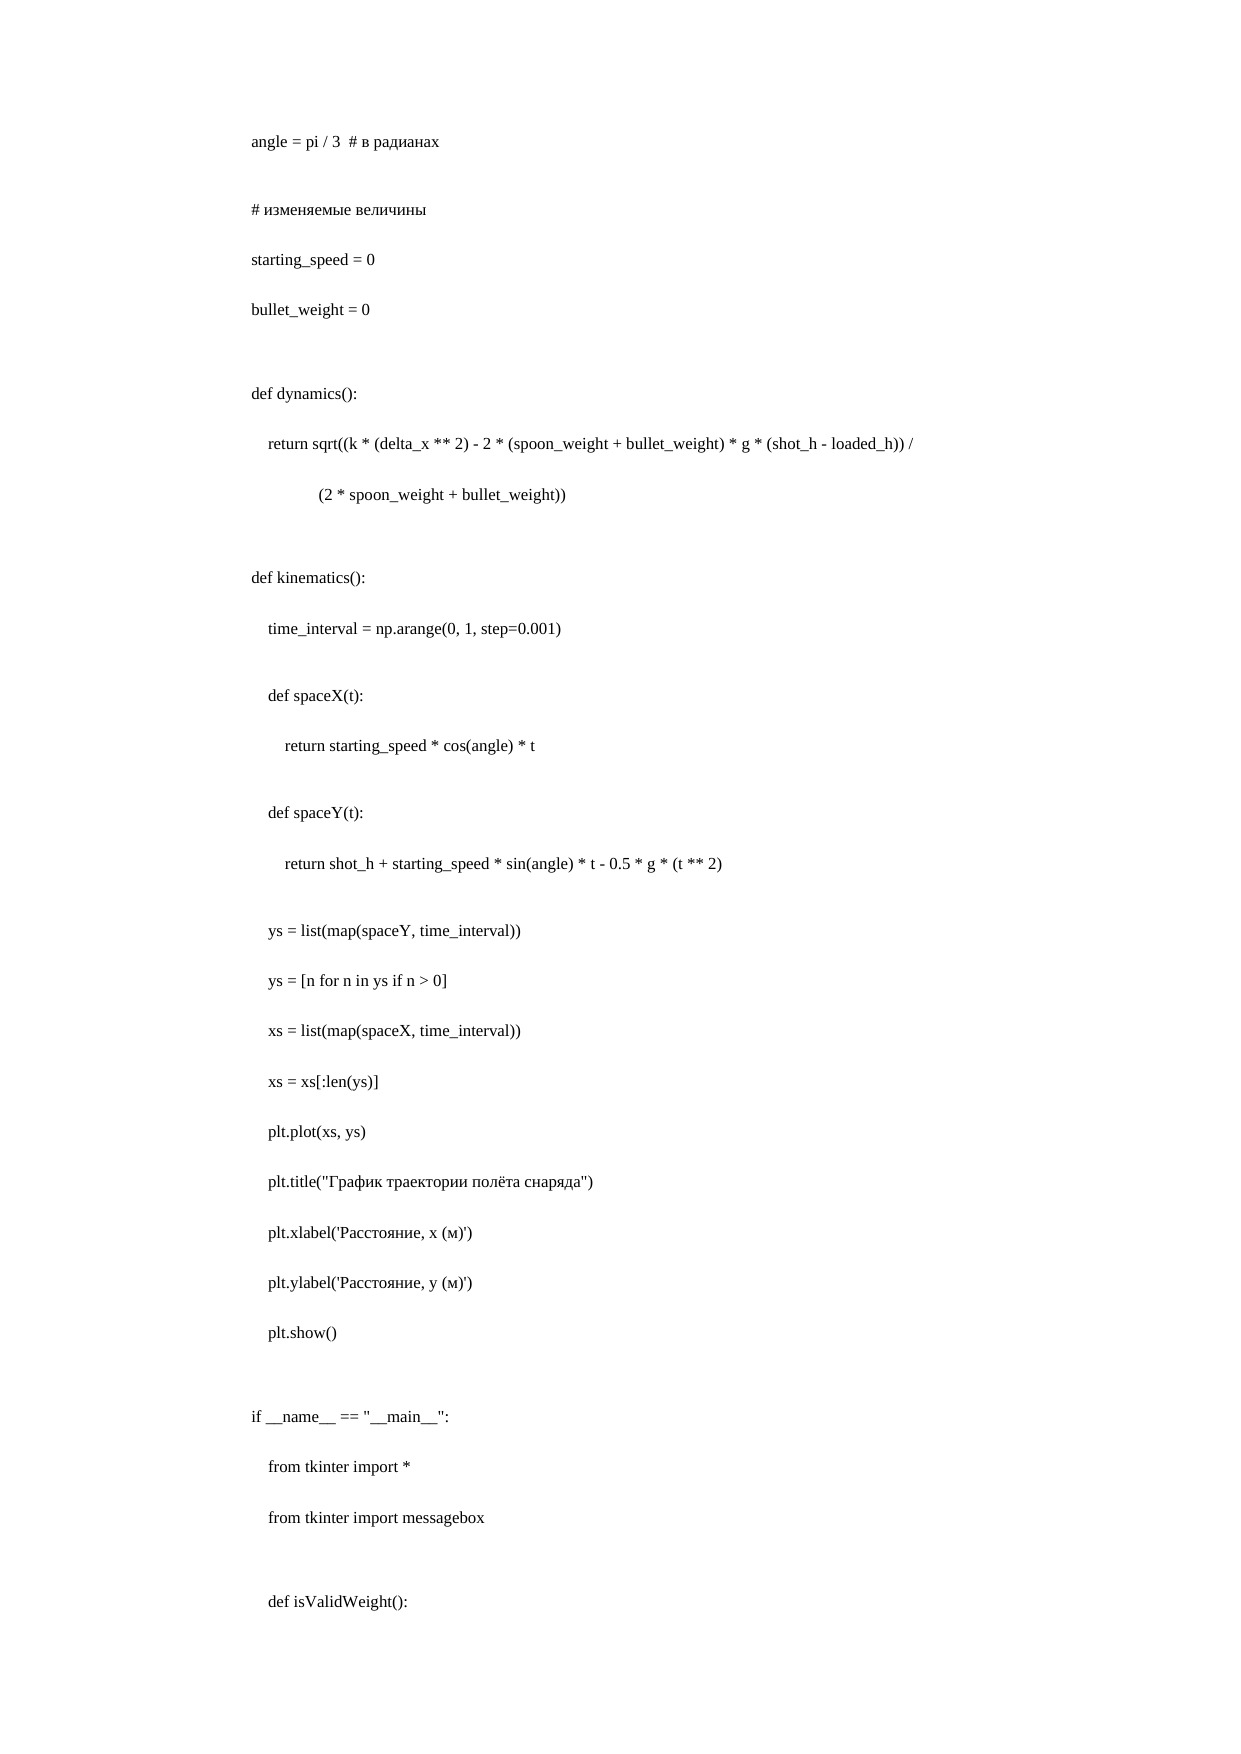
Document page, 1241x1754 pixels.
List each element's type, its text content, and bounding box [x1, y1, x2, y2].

text from tkinter import messagebox [177, 1493, 1152, 1527]
text time_interval = np.arange(0, 1, step=0.001) [177, 604, 1152, 638]
text def spaceX(t): [177, 672, 1152, 705]
text starting_speed = 0 [177, 236, 1152, 269]
text plt.xlabel('Расстояние, x (м)') [177, 1208, 1152, 1242]
text xs = list(map(spaceX, time_interval)) [177, 1007, 1152, 1041]
text plt.title("График траектории полёта снаряда") [177, 1158, 1152, 1191]
text plt.ylabel('Расстояние, y (м)') [177, 1258, 1152, 1292]
text def isValidWeight(): [177, 1577, 1152, 1611]
text ys = list(map(spaceY, time_interval)) [177, 906, 1152, 940]
text return shot_h + starting_speed * sin(angle) * t - 0.5 * g * (t ** 2) [177, 839, 1152, 873]
text return starting_speed * cos(angle) * t [177, 722, 1152, 755]
text plt.show() [177, 1309, 1152, 1342]
text xs = xs[:len(ys)] [177, 1057, 1152, 1091]
text def kinematics(): [177, 554, 1152, 588]
text # изменяемые величины [177, 185, 1152, 219]
text def dynamics(): [177, 370, 1152, 403]
text return sqrt((k * (delta_x ** 2) - 2 * (spoon_weight + bullet_weight) * g * (shot_h - loaded_h)) / [177, 420, 1152, 453]
text from tkinter import * [177, 1443, 1152, 1477]
text if __name__ == "__main__": [177, 1393, 1152, 1426]
text ys = [n for n in ys if n > 0] [177, 957, 1152, 990]
text bullet_weight = 0 [177, 286, 1152, 319]
text angle = pi / 3 # в радианах [177, 118, 1152, 152]
text def spaceY(t): [177, 789, 1152, 822]
text (2 * spoon_weight + bullet_weight)) [177, 470, 1152, 504]
text plt.plot(xs, ys) [177, 1108, 1152, 1141]
